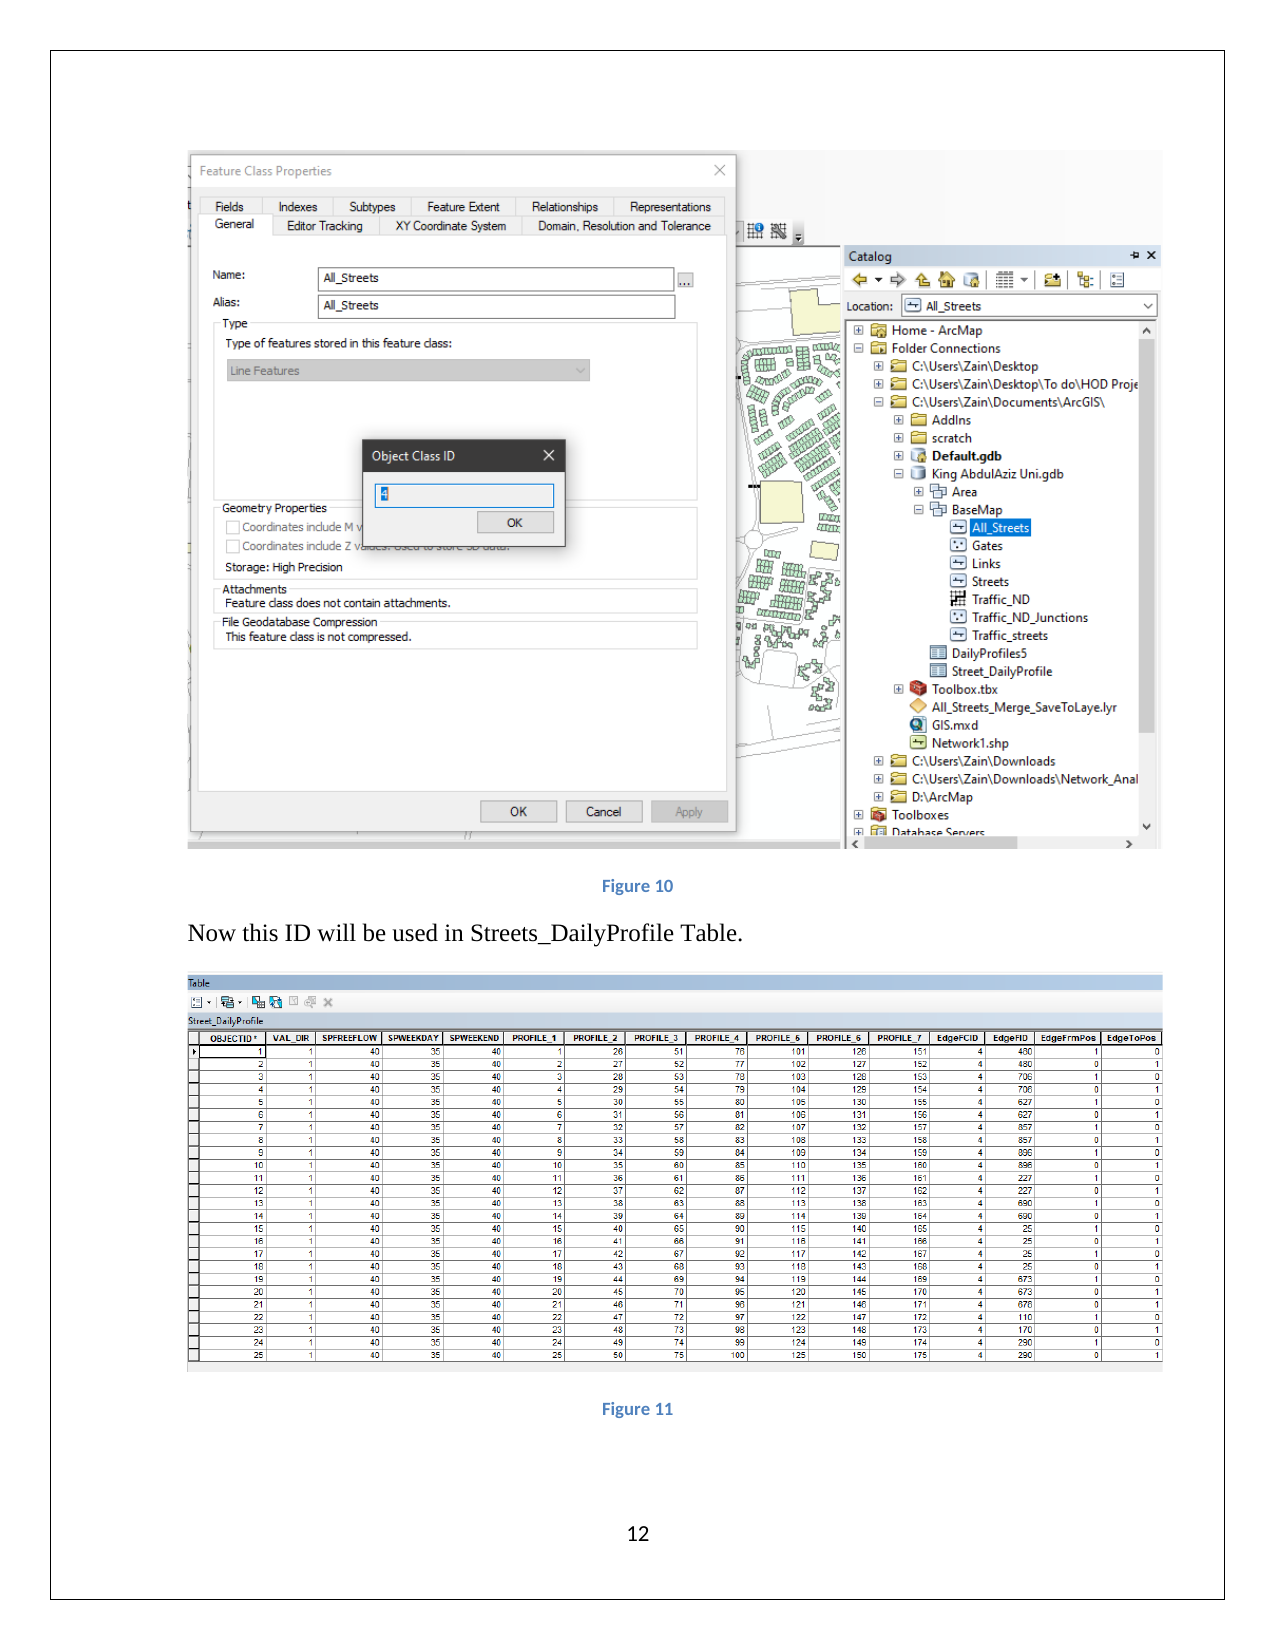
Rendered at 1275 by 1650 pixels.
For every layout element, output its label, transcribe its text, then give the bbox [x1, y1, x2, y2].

text Now this ID will be used in Streets_DailyProfile Table. [187, 918, 1125, 946]
text Figure 11 [150, 1397, 1125, 1420]
text Figure 10 [150, 874, 1125, 897]
picture [187, 971, 1163, 1372]
picture [187, 150, 1163, 849]
